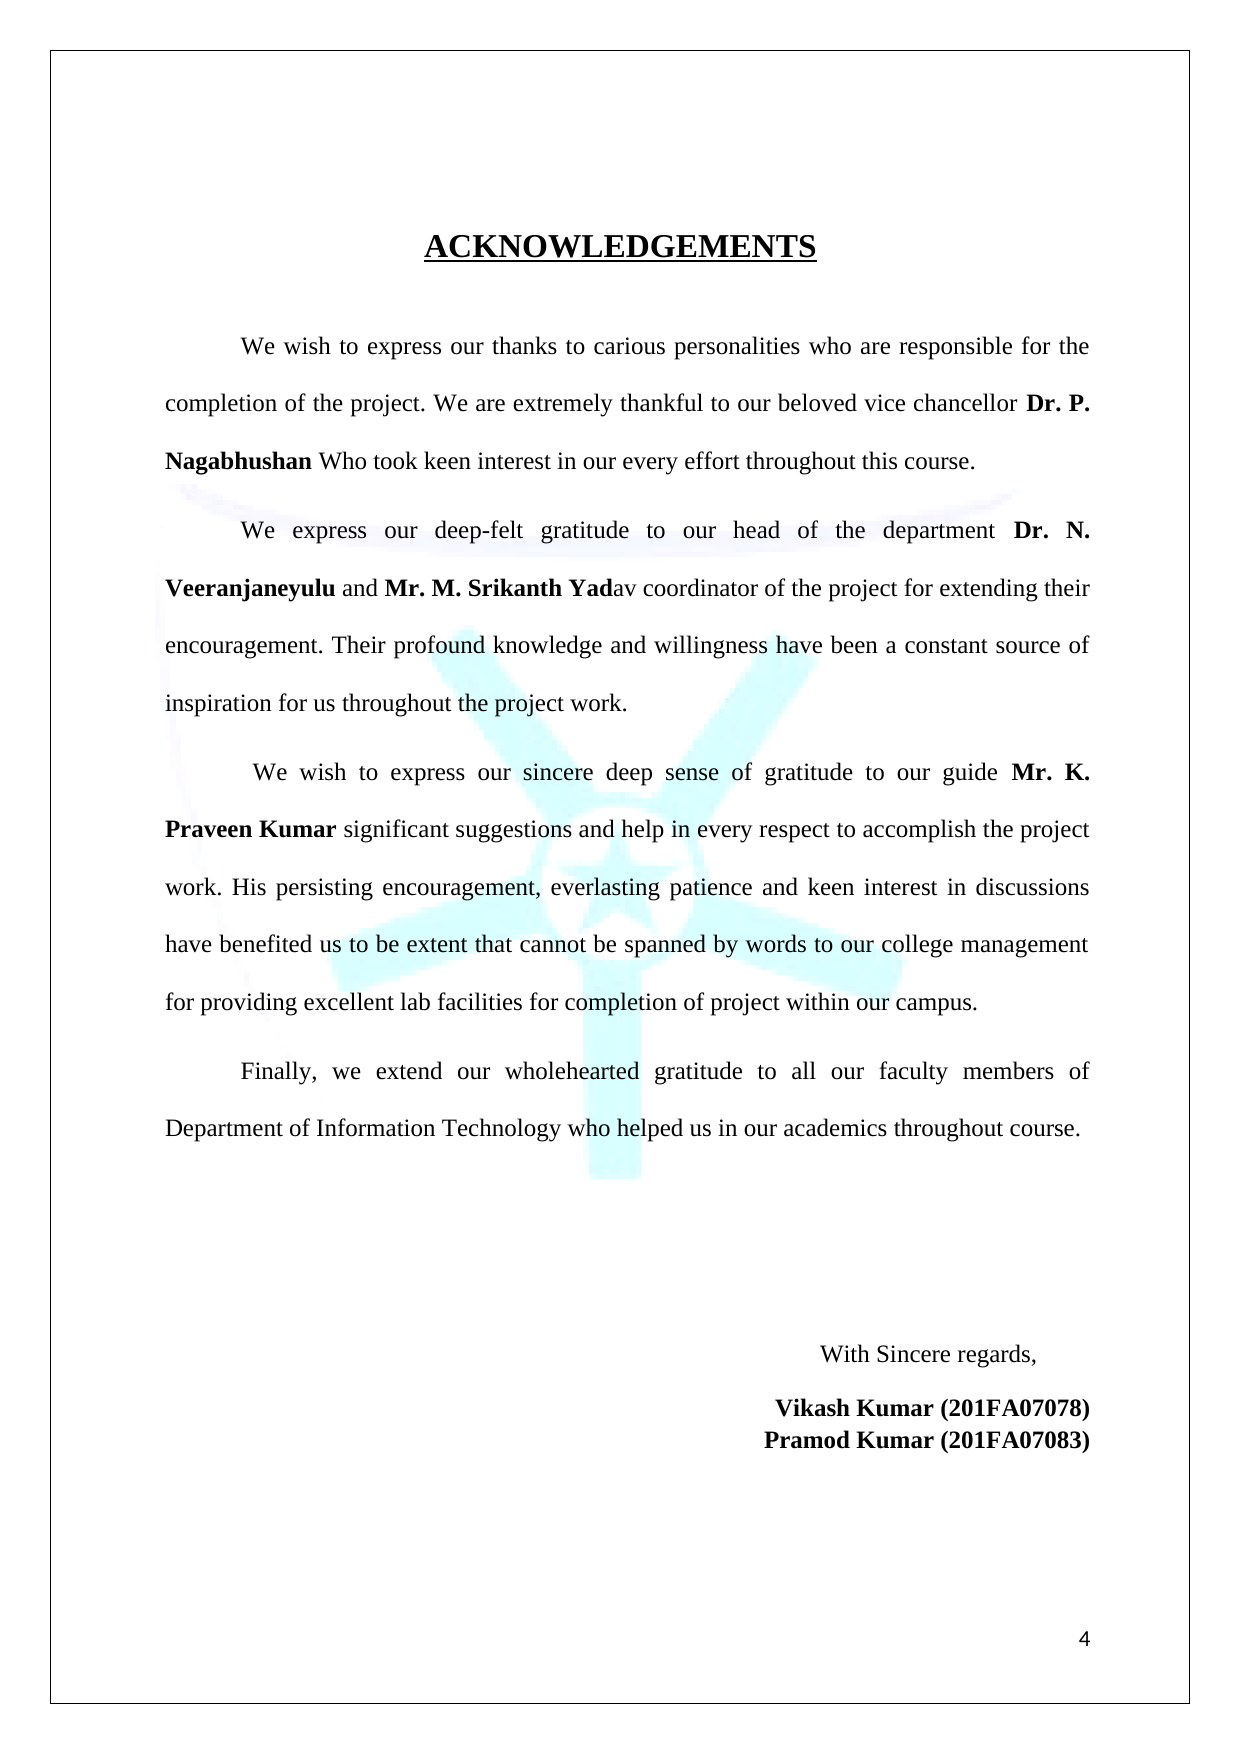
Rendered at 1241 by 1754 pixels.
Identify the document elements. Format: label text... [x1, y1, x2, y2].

text ACKNOWLEDGEMENTS [424, 227, 1090, 297]
text Finally, we extend our wholehearted gratitude to all our faculty members of Department of Information Technology who helped us in our academics throughout course. [165, 1056, 1090, 1142]
text We express our deep-felt gratitude to our head of the department Dr. N. Veeranjaneyulu and Mr. M. Srikanth Yadav coordinator of the project for extending their encouragement. Their profound knowledge and willingness have been a constant source of inspiration for us throughout the project work. [165, 515, 1090, 716]
text With Sincere regards, [149, 1339, 1082, 1367]
text Vikash Kumar (201FA07078) Pramod Kumar (201FA07083) [150, 1393, 1090, 1454]
text We wish to express our sincere deep sense of gratitude to our guide Mr. K. Praveen Kumar significant suggestions and help in every respect to accomplish the project work. His persisting encouragement, everlasting patience and keen interest in discussions have benefited us to be extent that cannot be spanned by words to our college management for providing excellent lab facilities for completion of project within our campus. [165, 757, 1090, 1016]
text We wish to express our thanks to carious personalities who are responsible for the completion of the project. We are extremely thankful to our beloved vice chancellor Dr. P. Nagabhushan Who took keen interest in our every effort throughout this course. [165, 331, 1090, 475]
